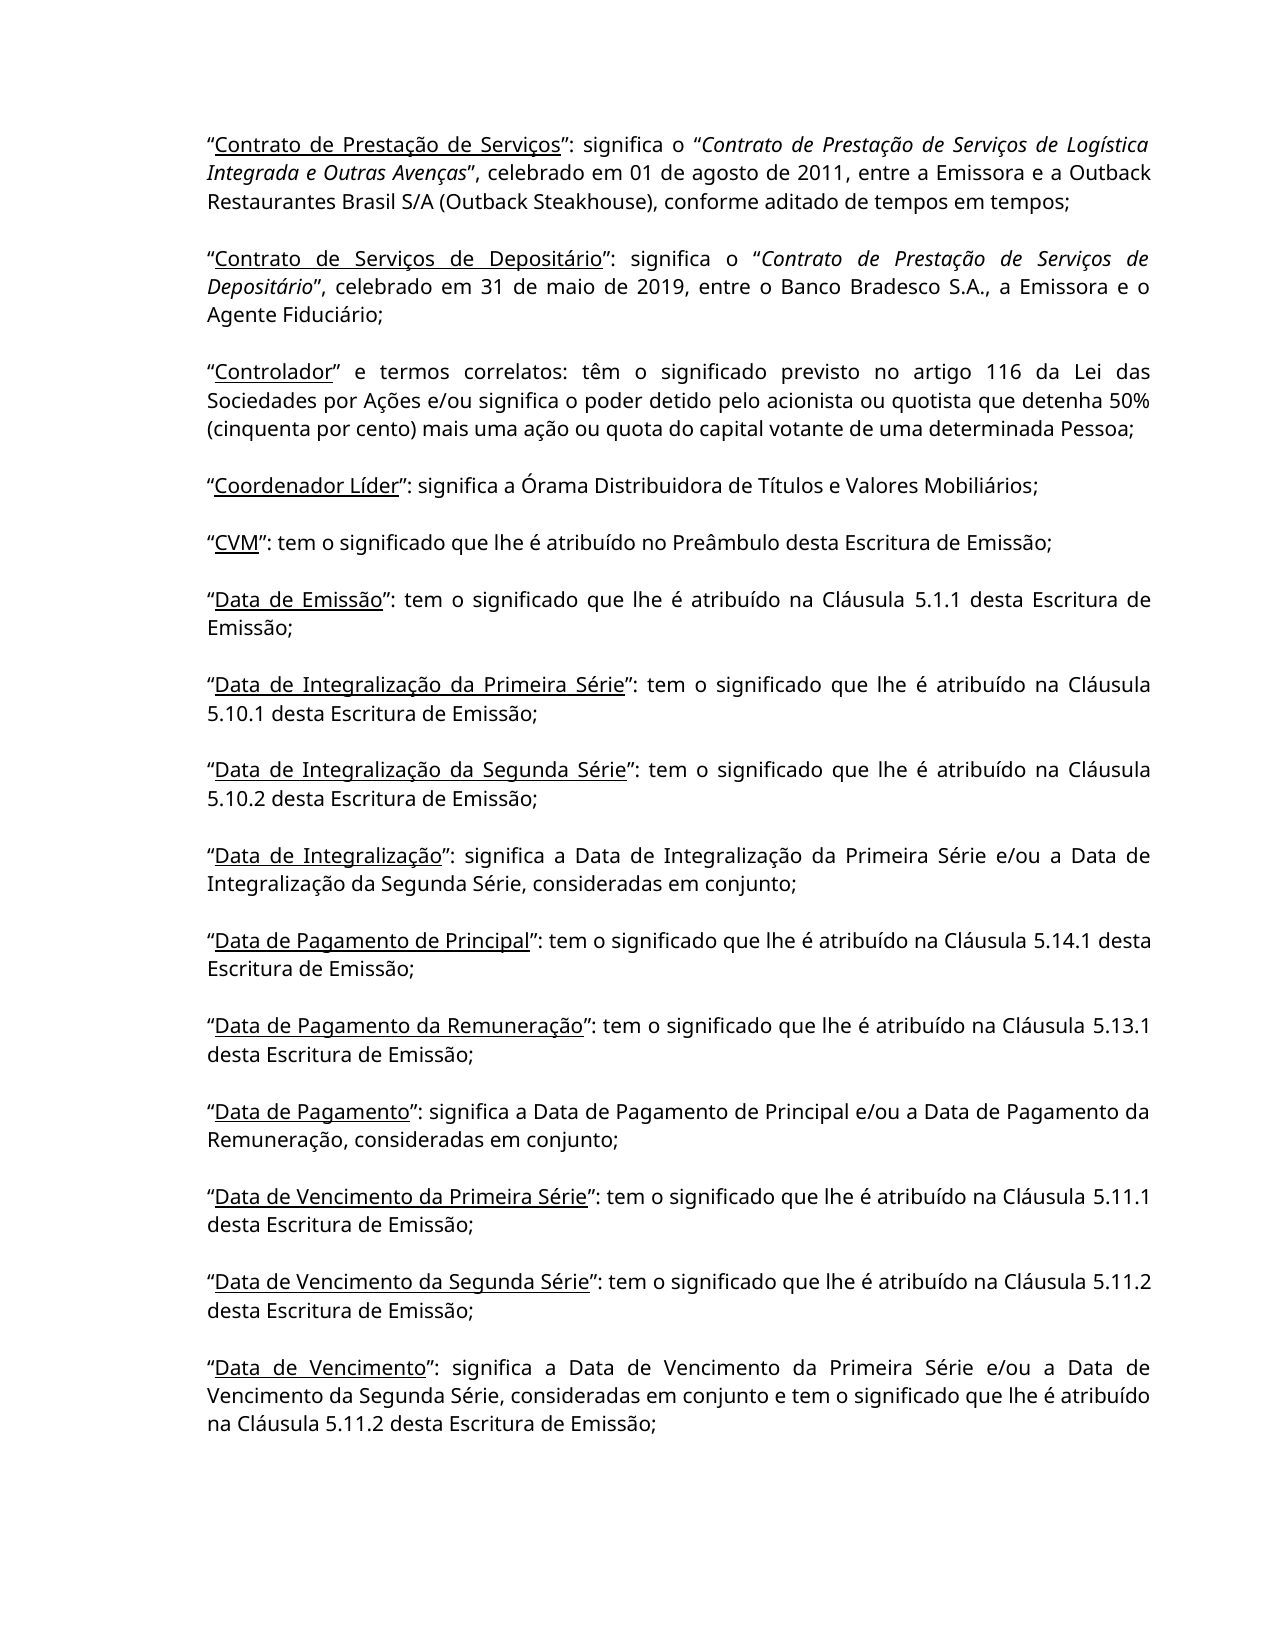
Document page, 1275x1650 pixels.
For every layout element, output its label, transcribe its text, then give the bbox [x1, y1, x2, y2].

text “Data de Integralização”: significa a Data de Integralização da Primeira Série e/ou a Data de Integralização da Segunda Série, consideradas em conjunto; [207, 841, 1152, 898]
text “Data de Integralização da Primeira Série”: tem o significado que lhe é atribuído na Cláusula 5.10.1 desta Escritura de Emissão; [207, 670, 1152, 727]
text “Data de Vencimento da Segunda Série”: tem o significado que lhe é atribuído na Cláusula 5.11.2 desta Escritura de Emissão; [207, 1267, 1152, 1324]
text “Data de Vencimento da Primeira Série”: tem o significado que lhe é atribuído na Cláusula 5.11.1 desta Escritura de Emissão; [207, 1182, 1152, 1239]
text “Data de Pagamento da Remuneração”: tem o significado que lhe é atribuído na Cláusula 5.13.1 desta Escritura de Emissão; [207, 1011, 1152, 1068]
text “Data de Pagamento”: significa a Data de Pagamento de Principal e/ou a Data de Pagamento da Remuneração, consideradas em conjunto; [207, 1097, 1152, 1154]
text “Controlador” e termos correlatos: têm o significado previsto no artigo 116 da Lei das Sociedades por Ações e/ou significa o poder detido pelo acionista ou quotista que detenha 50% (cinquenta por cento) mais uma ação ou quota do capital votante de uma determinada Pessoa; [207, 357, 1152, 443]
text “Contrato de Serviços de Depositário”: significa o “Contrato de Prestação de Serviços de Depositário”, celebrado em 31 de maio de 2019, entre o Banco Bradesco S.A., a Emissora e o Agente Fiduciário; [207, 244, 1152, 329]
text “Data de Vencimento”: significa a Data de Vencimento da Primeira Série e/ou a Data de Vencimento da Segunda Série, consideradas em conjunto e tem o significado que lhe é atribuído na Cláusula 5.11.2 desta Escritura de Emissão; [207, 1353, 1152, 1438]
list “Coordenador Líder”: significa a Órama Distribuidora de Títulos e Valores Mobiliários; [207, 471, 1152, 499]
text “Data de Integralização da Segunda Série”: tem o significado que lhe é atribuído na Cláusula 5.10.2 desta Escritura de Emissão; [207, 756, 1152, 812]
text “CVM”: tem o significado que lhe é atribuído no Preâmbulo desta Escritura de Emissão; [207, 528, 1152, 556]
text “Contrato de Prestação de Serviços”: significa o “Contrato de Prestação de Serviços de Logística Integrada e Outras Avenças”, celebrado em 01 de agosto de 2011, entre a Emissora e a Outback Restaurantes Brasil S/A (Outback Steakhouse), conforme aditado de tempos em tempos; [207, 130, 1152, 215]
text “Data de Emissão”: tem o significado que lhe é atribuído na Cláusula 5.1.1 desta Escritura de Emissão; [207, 585, 1152, 642]
text “Data de Pagamento de Principal”: tem o significado que lhe é atribuído na Cláusula 5.14.1 desta Escritura de Emissão; [207, 926, 1152, 983]
